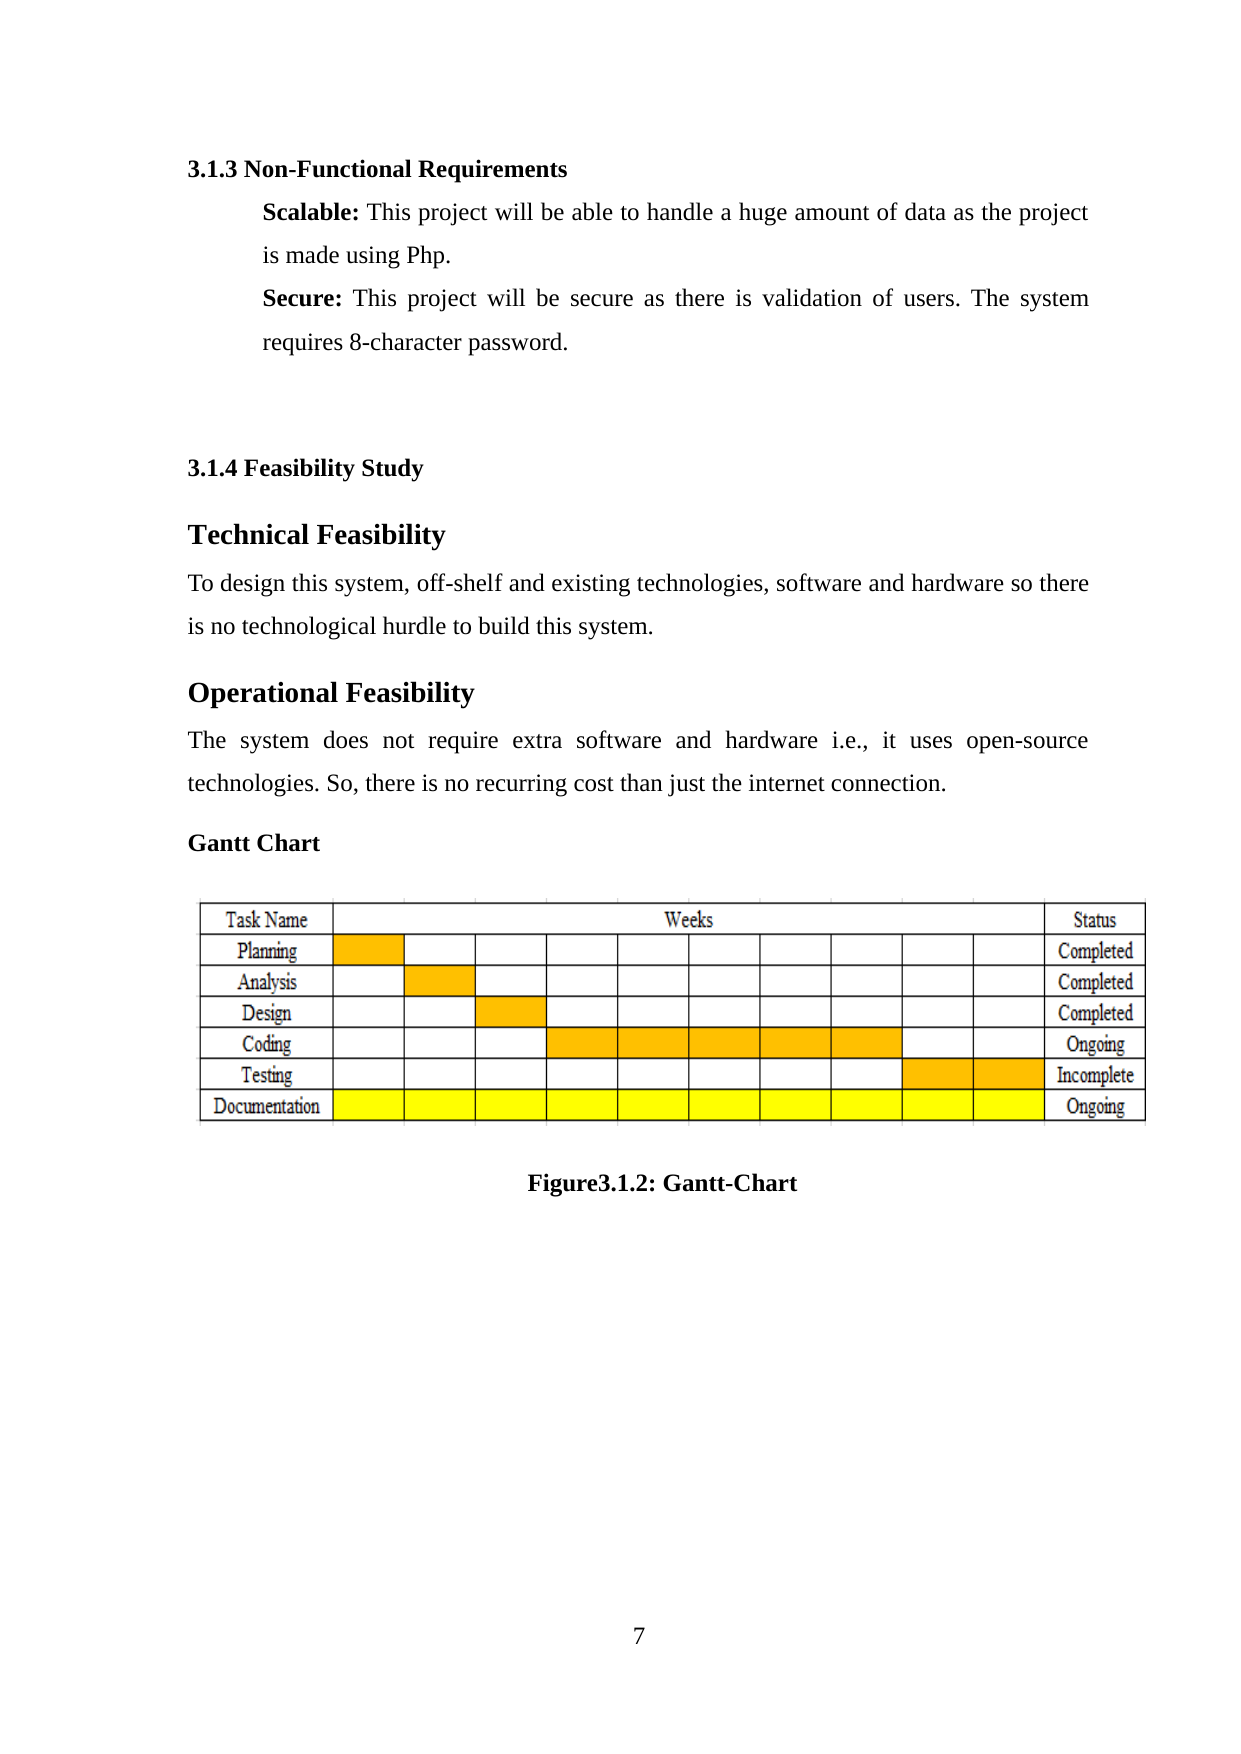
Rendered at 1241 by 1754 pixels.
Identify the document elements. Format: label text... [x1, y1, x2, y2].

list Secure: This project will be secure as there is validation of users. The system requires 8-character password. [262, 283, 1090, 355]
list Scalable: This project will be able to handle a huge amount of data as the project is made using Php. [262, 197, 1090, 269]
subtitle 3.1.4 Feasibility Study [187, 453, 1090, 482]
text To design this system, off-shelf and existing technologies, software and hardware so there is no technological hurdle to build this system. [187, 568, 1090, 639]
subtitle 3.1.3 Non-Functional Requirements [187, 154, 1090, 183]
subtitle Gantt Chart [187, 828, 1090, 857]
picture [195, 898, 1146, 1126]
subtitle Operational Feasibility [187, 675, 1090, 708]
text The system does not require extra software and hardware i.e., it uses open-source technologies. So, there is no recurring cost than just the internet connection. [187, 725, 1090, 797]
subtitle Technical Feasibility [187, 517, 1090, 551]
